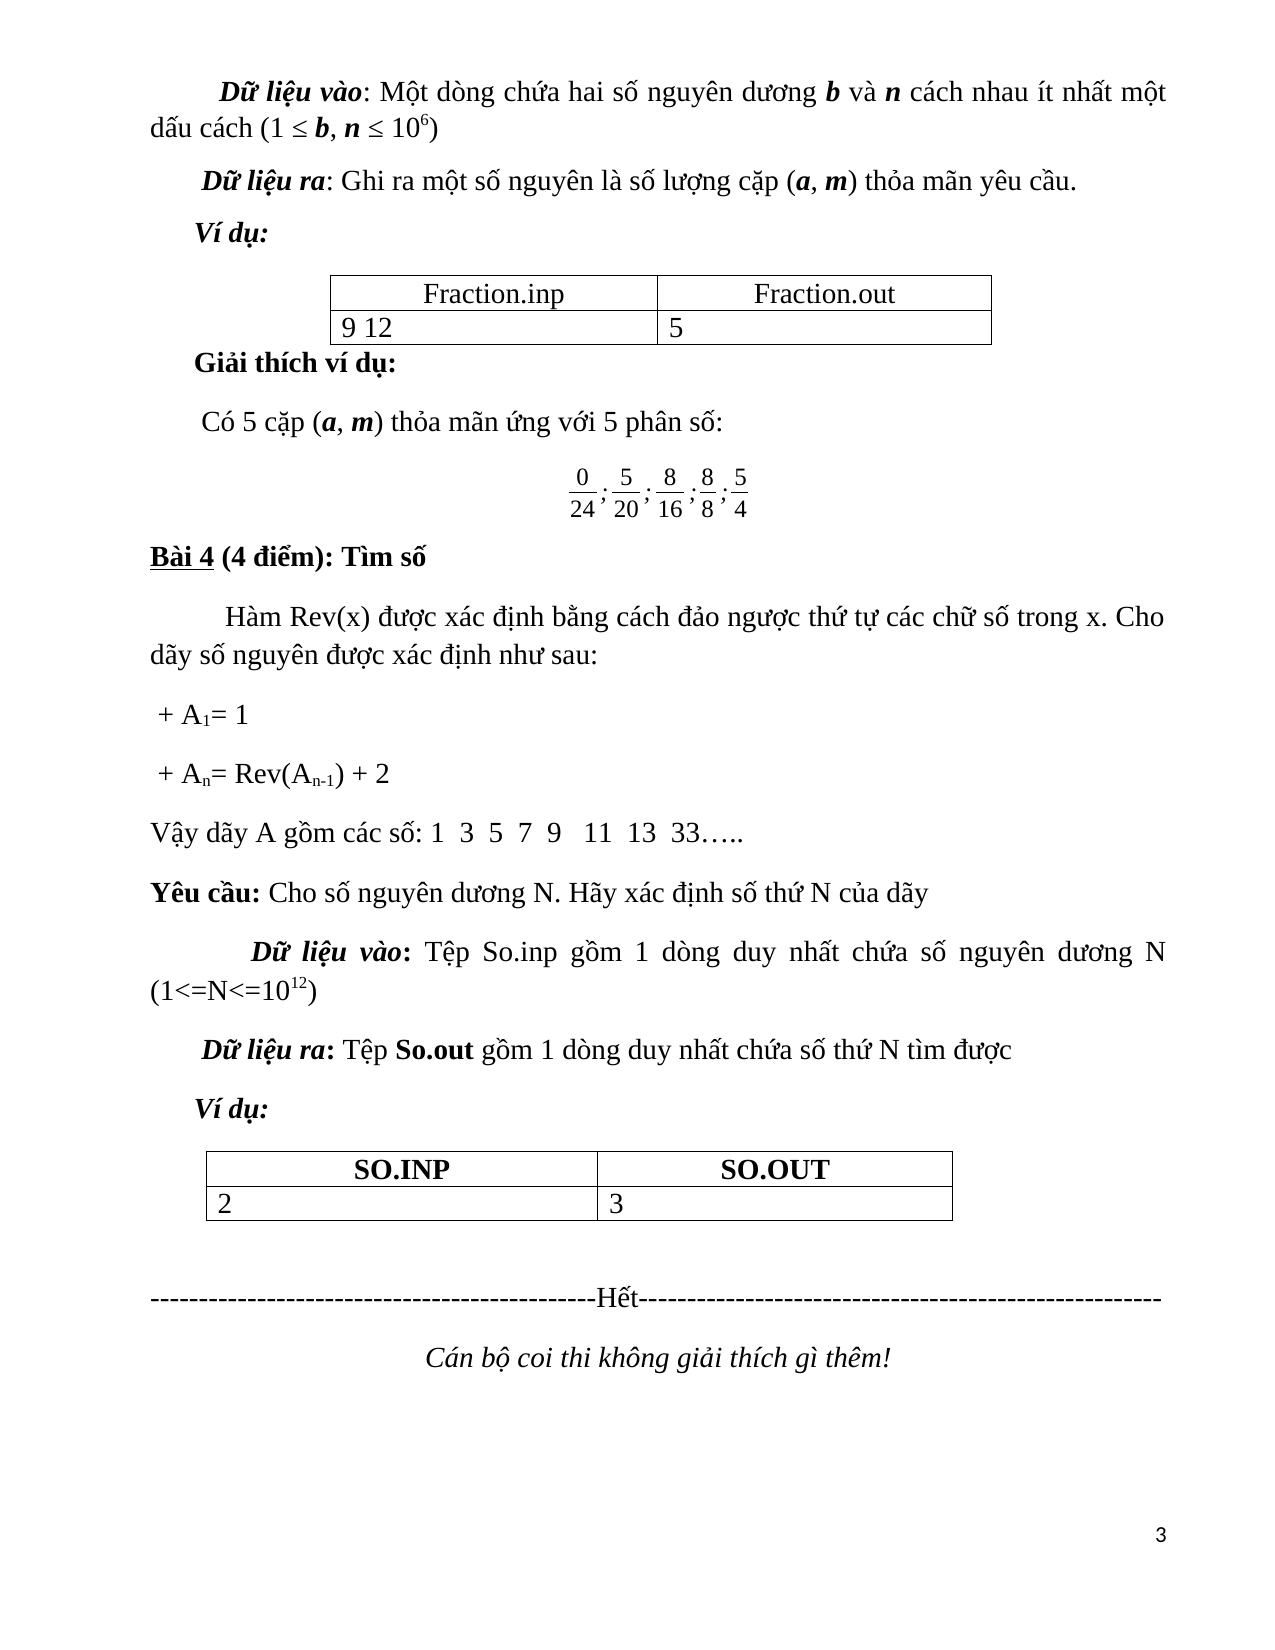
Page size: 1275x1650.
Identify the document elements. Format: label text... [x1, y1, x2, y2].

text Cán bộ coi thi không giải thích gì thêm! [150, 1340, 1167, 1373]
text ----------------------------------------------Hết------------------------------------------------------ [150, 1281, 1167, 1314]
table_header Fraction.inp [331, 276, 657, 309]
text Vậy dãy A gồm các số: 1 3 5 7 9 11 13 33….. [150, 816, 1167, 849]
text Yêu cầu: Cho số nguyên dương N. Hãy xác định số thứ N của dãy [150, 875, 1167, 908]
text Có 5 cặp (a, m) thỏa mãn ứng với 5 phân số: [150, 404, 1167, 438]
text Dữ liệu vào: Một dòng chứa hai số nguyên dương b và n cách nhau ít nhất một dấu cách (1 ≤ b, n ≤ 106) [150, 74, 1167, 143]
text Bài 4 (4 điểm): Tìm số [150, 539, 1167, 573]
table_cell 2 [207, 1187, 597, 1220]
text Ví dụ: [150, 216, 1167, 249]
text Ví dụ: [150, 1092, 1167, 1125]
table_header SO.OUT [598, 1152, 952, 1186]
text Dữ liệu ra: Tệp So.out gồm 1 dòng duy nhất chứa số thứ N tìm được [150, 1032, 1167, 1066]
table_cell 5 [658, 311, 991, 344]
text Hàm Rev(x) được xác định bằng cách đảo ngược thứ tự các chữ số trong x. Cho dãy số nguyên được xác định như sau: [150, 599, 1167, 671]
text + An= Rev(An-1) + 2 [150, 756, 1167, 790]
table_cell 9 12 [331, 311, 657, 344]
table_header Fraction.out [658, 276, 991, 309]
text Dữ liệu vào: Tệp So.inp gồm 1 dòng duy nhất chứa số nguyên dương N (1<=N<=1012) [150, 934, 1167, 1006]
text Dữ liệu ra: Ghi ra một số nguyên là số lượng cặp (a, m) thỏa mãn yêu cầu. [150, 163, 1167, 196]
text + A1= 1 [150, 697, 1167, 730]
table_cell 3 [598, 1187, 952, 1220]
table_header SO.INP [207, 1152, 597, 1186]
text Giải thích ví dụ: [150, 345, 1167, 379]
